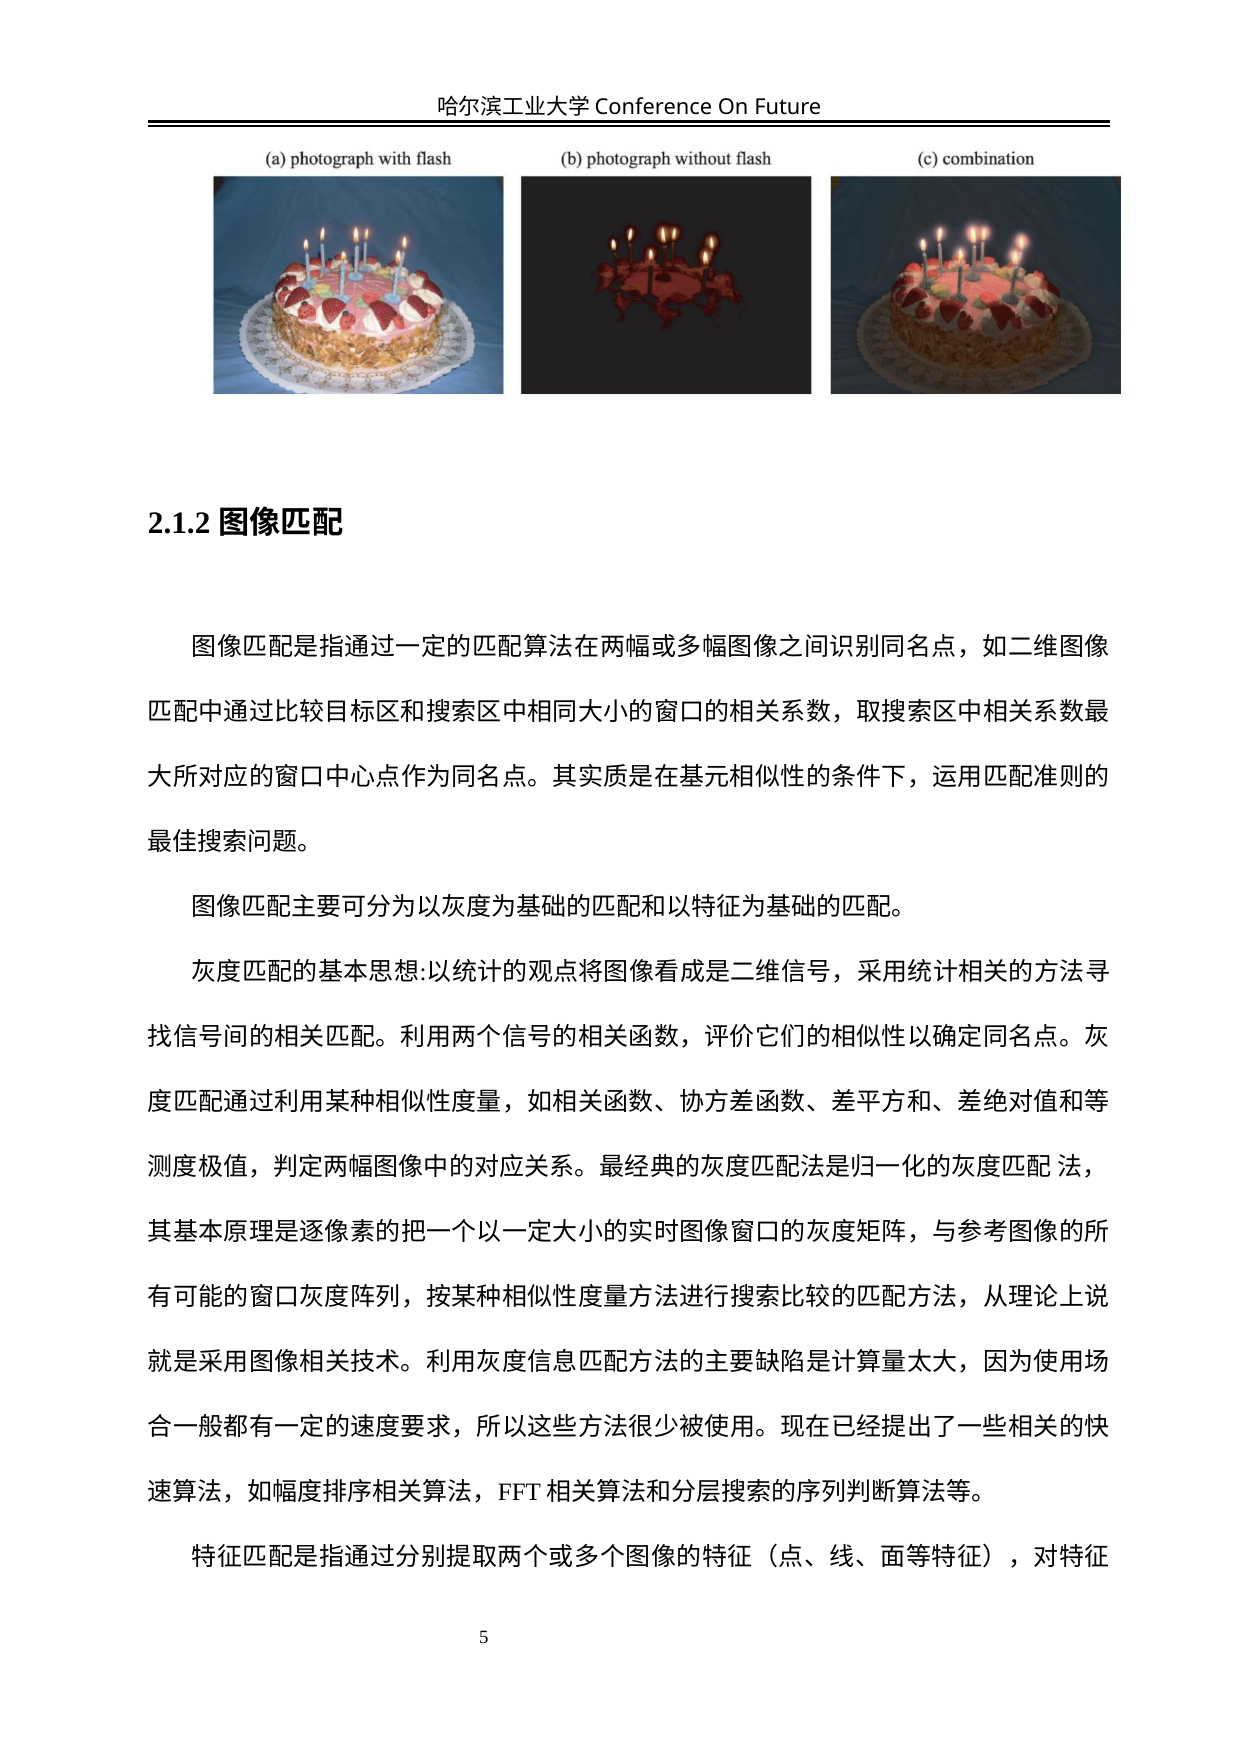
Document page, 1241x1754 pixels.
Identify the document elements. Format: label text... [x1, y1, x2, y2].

text 图像匹配主要可分为以灰度为基础的匹配和以特征为基础的匹配。 [148, 872, 1110, 937]
text 图像匹配是指通过一定的匹配算法在两幅或多幅图像之间识别同名点，如二维图像匹配中通过比较目标区和搜索区中相同大小的窗口的相关系数，取搜索区中相关系数最大所对应的窗口中心点作为同名点。其实质是在基元相似性的条件下，运用匹配准则的最佳搜索问题。 [148, 612, 1110, 872]
text 灰度匹配的基本思想:以统计的观点将图像看成是二维信号，采用统计相关的方法寻找信号间的相关匹配。利用两个信号的相关函数，评价它们的相似性以确定同名点。灰度匹配通过利用某种相似性度量，如相关函数、协方差函数、差平方和、差绝对值和等测度极值，判定两幅图像中的对应关系。最经典的灰度匹配法是归一化的灰度匹配 法，其基本原理是逐像素的把一个以一定大小的实时图像窗口的灰度矩阵，与参考图像的所有可能的窗口灰度阵列，按某种相似性度量方法进行搜索比较的匹配方法，从理论上说就是采用图像相关技术。利用灰度信息匹配方法的主要缺陷是计算量太大，因为使用场合一般都有一定的速度要求，所以这些方法很少被使用。现在已经提出了一些相关的快速算法，如幅度排序相关算法，FFT相关算法和分层搜索的序列判断算法等。 [148, 937, 1110, 1522]
picture [191, 135, 1139, 413]
subtitle 2.1.2 图像匹配 [148, 488, 1110, 553]
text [148, 1522, 1110, 1587]
